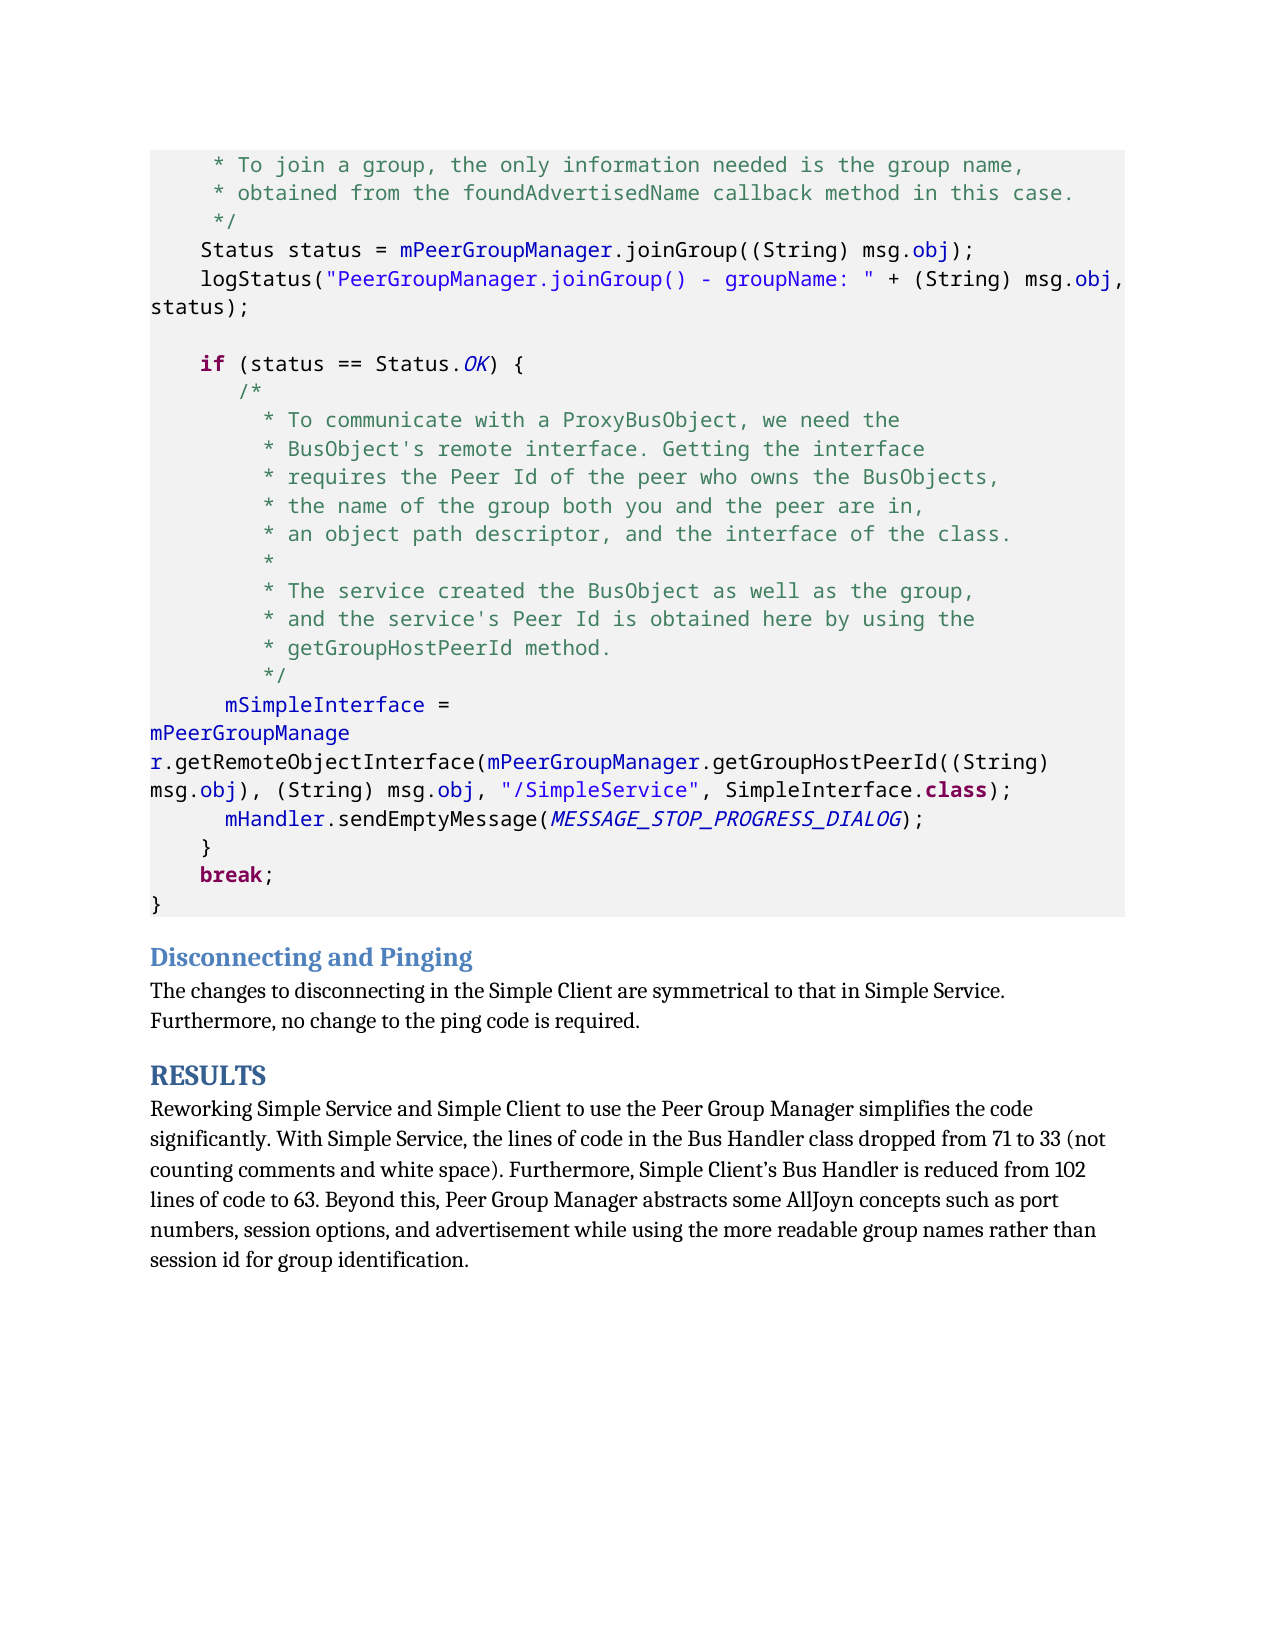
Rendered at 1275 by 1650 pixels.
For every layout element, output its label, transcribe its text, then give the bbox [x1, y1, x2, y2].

text } [150, 889, 1125, 917]
text * To join a group, the only information needed is the group name, [150, 150, 1125, 178]
text * BusObject's remote interface. Getting the interface [150, 434, 1125, 462]
text * the name of the group both you and the peer are in, [150, 491, 1125, 519]
text Disconnecting and Pinging The changes to disconnecting in the Simple Client are symmetrical to that in Simple Service. Furthermore, no change to the ping code is required. [150, 942, 1125, 1034]
text */ [150, 207, 1125, 235]
text } [150, 832, 1125, 861]
text if (status == Status.OK) { [150, 349, 1125, 377]
text * and the service's Peer Id is obtained here by using the [150, 604, 1125, 633]
text * obtained from the foundAdvertisedName callback method in this case. [150, 178, 1125, 207]
text break; [150, 861, 1125, 889]
text * The service created the BusObject as well as the group, [150, 576, 1125, 604]
text logStatus("PeerGroupManager.joinGroup() - groupName: " + (String) msg.obj, status); [150, 264, 1125, 321]
text RESULTS Reworking Simple Service and Simple Client to use the Peer Group Manager simplifies the code significantly. With Simple Service, the lines of code in the Bus Handler class dropped from 71 to 33 (not counting comments and white space). Furthermore, Simple Client’s Bus Handler is reduced from 102 lines of code to 63. Beyond this, Peer Group Manager abstracts some AllJoyn concepts such as port numbers, session options, and advertisement while using the more readable group names rather than session id for group identification. [150, 1059, 1125, 1273]
text /* [150, 377, 1125, 406]
text * To communicate with a ProxyBusObject, we need the [150, 406, 1125, 434]
text * an object path descriptor, and the interface of the class. [150, 519, 1125, 548]
text mSimpleInterface = mPeerGroupManager.getRemoteObjectInterface(mPeerGroupManager.getGroupHostPeerId((String) msg.obj), (String) msg.obj, "/SimpleService", SimpleInterface.class); [150, 690, 1125, 804]
text mHandler.sendEmptyMessage(MESSAGE_STOP_PROGRESS_DIALOG); [150, 804, 1125, 832]
text * [150, 548, 1125, 576]
text Status status = mPeerGroupManager.joinGroup((String) msg.obj); [150, 235, 1125, 264]
text */ [150, 661, 1125, 690]
text * requires the Peer Id of the peer who owns the BusObjects, [150, 462, 1125, 491]
text * getGroupHostPeerId method. [150, 633, 1125, 661]
